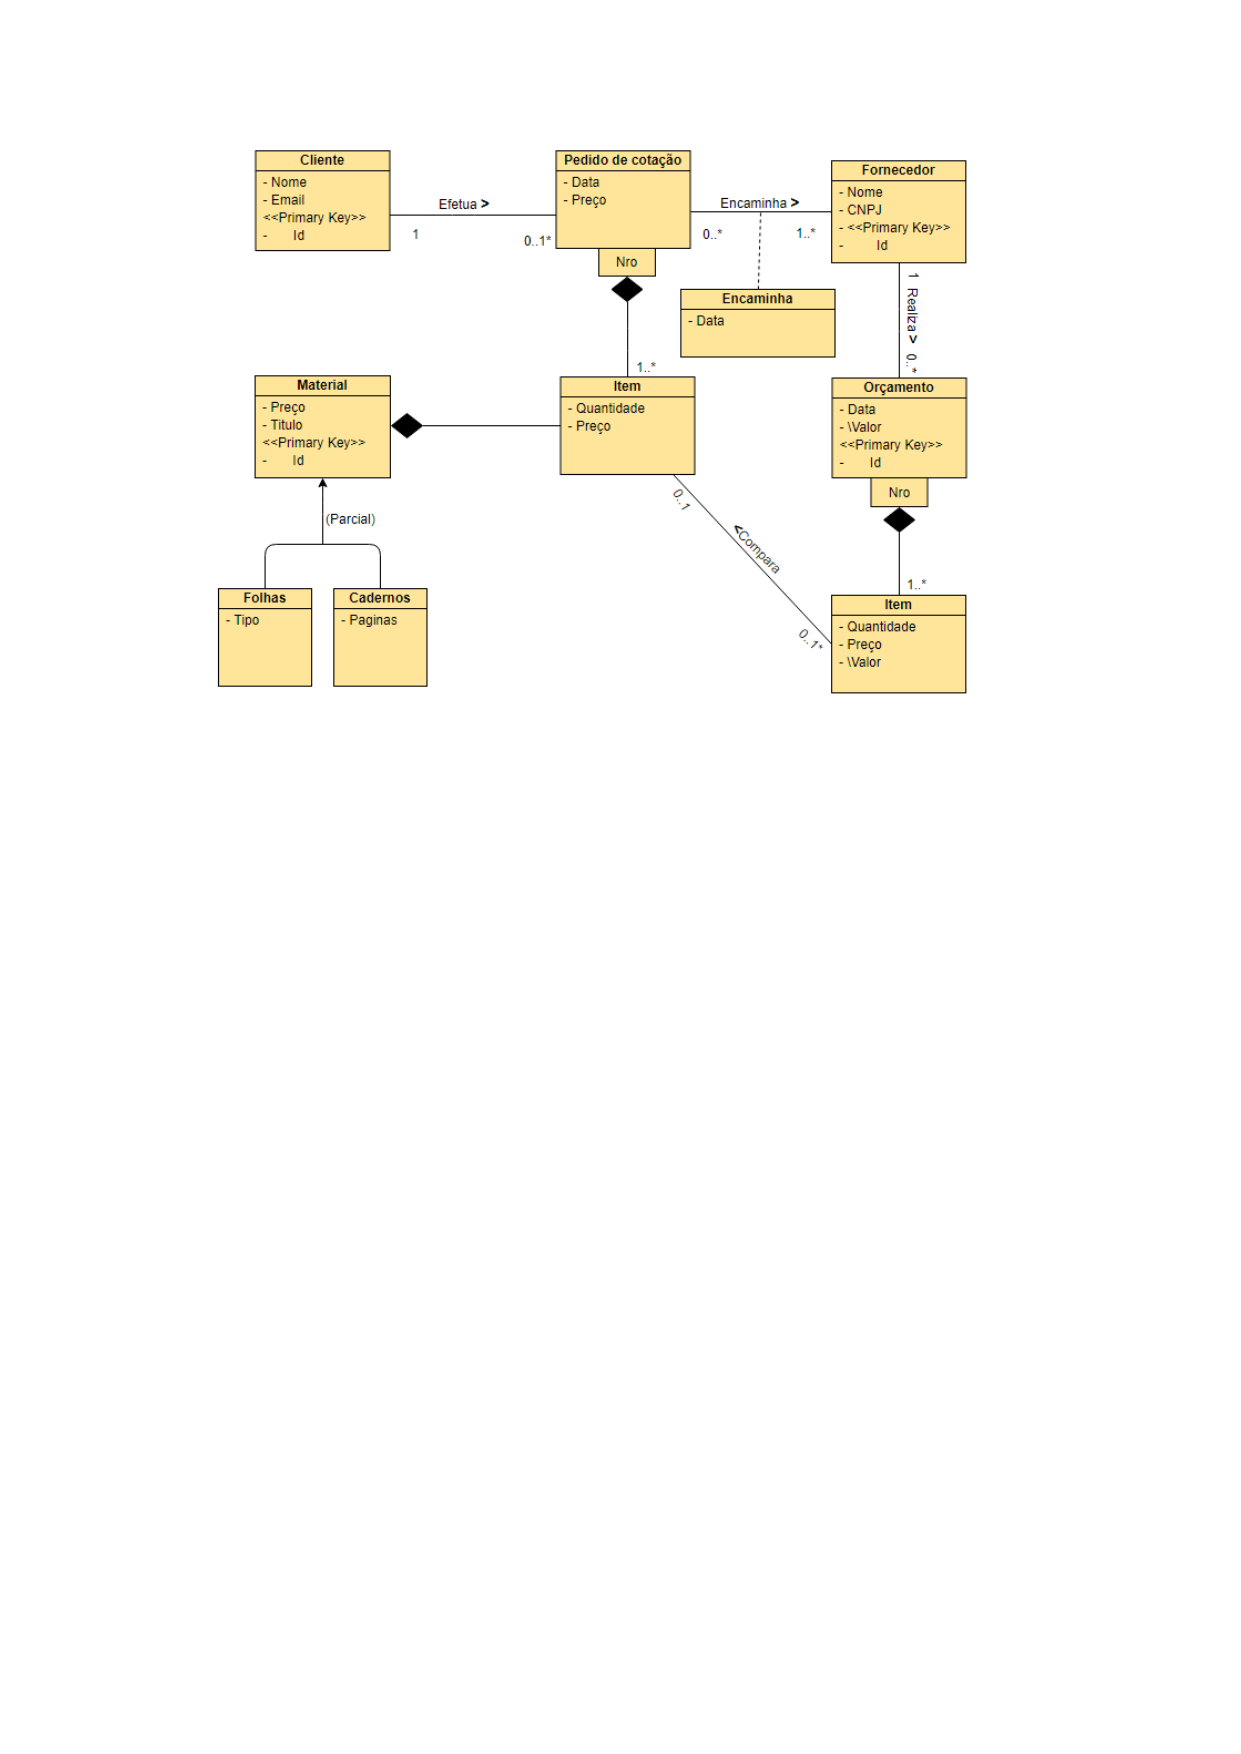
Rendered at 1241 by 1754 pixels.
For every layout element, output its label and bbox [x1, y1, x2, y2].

picture [177, 147, 1063, 699]
